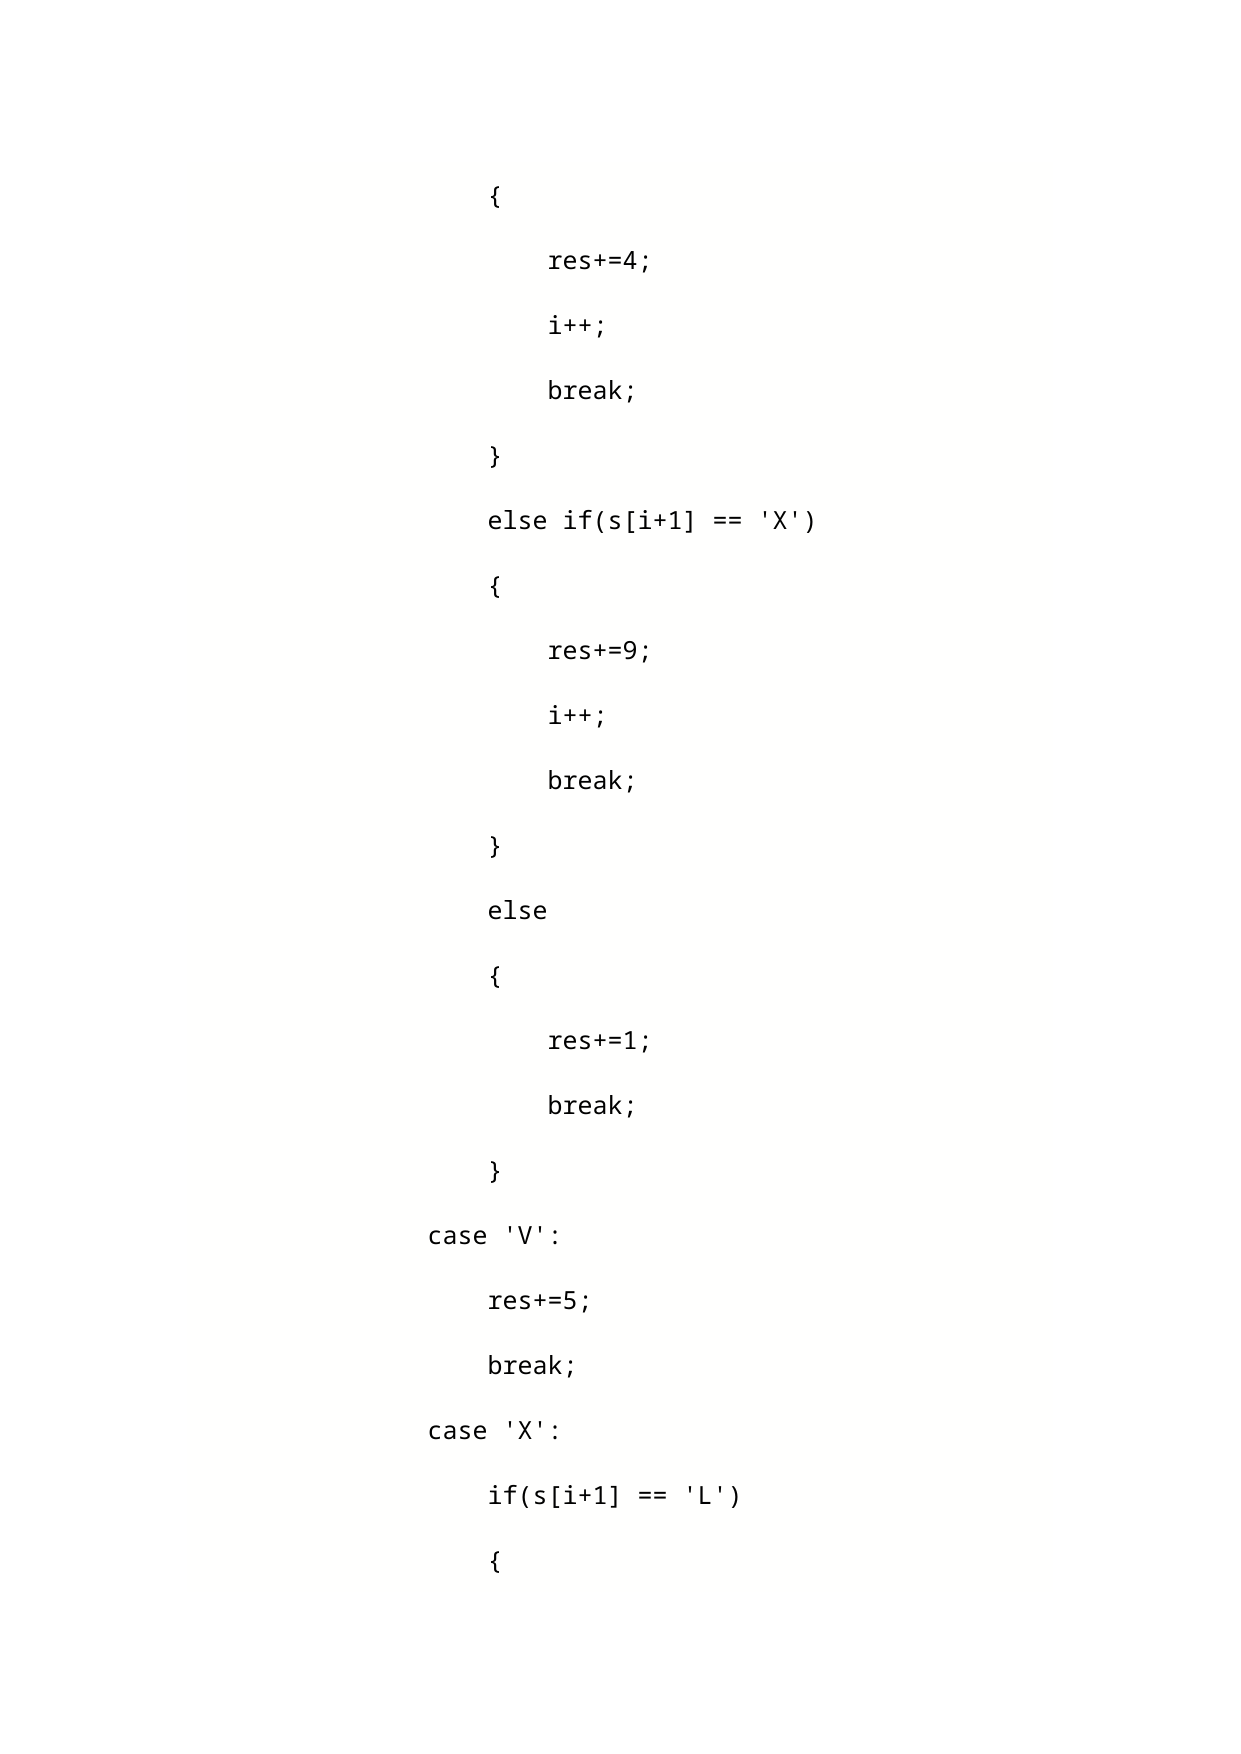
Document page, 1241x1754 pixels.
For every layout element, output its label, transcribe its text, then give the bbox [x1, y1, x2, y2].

text res+=9; [187, 617, 1053, 682]
text } [187, 1137, 1053, 1202]
text else [187, 877, 1053, 942]
text res+=1; [187, 1007, 1053, 1072]
text res+=4; [187, 227, 1053, 292]
text } [187, 422, 1053, 487]
text break; [187, 1072, 1053, 1137]
text { [187, 1527, 1053, 1592]
text else if(s[i+1] == 'X') [187, 487, 1053, 552]
text { [187, 942, 1053, 1007]
text if(s[i+1] == 'L') [187, 1462, 1053, 1527]
text case 'X': [187, 1397, 1053, 1462]
text { [187, 552, 1053, 617]
text case 'V': [187, 1202, 1053, 1267]
text break; [187, 357, 1053, 422]
text i++; [187, 682, 1053, 747]
text break; [187, 1332, 1053, 1397]
text break; [187, 747, 1053, 812]
text res+=5; [187, 1267, 1053, 1332]
text i++; [187, 292, 1053, 357]
text { [187, 162, 1053, 227]
text } [187, 812, 1053, 877]
